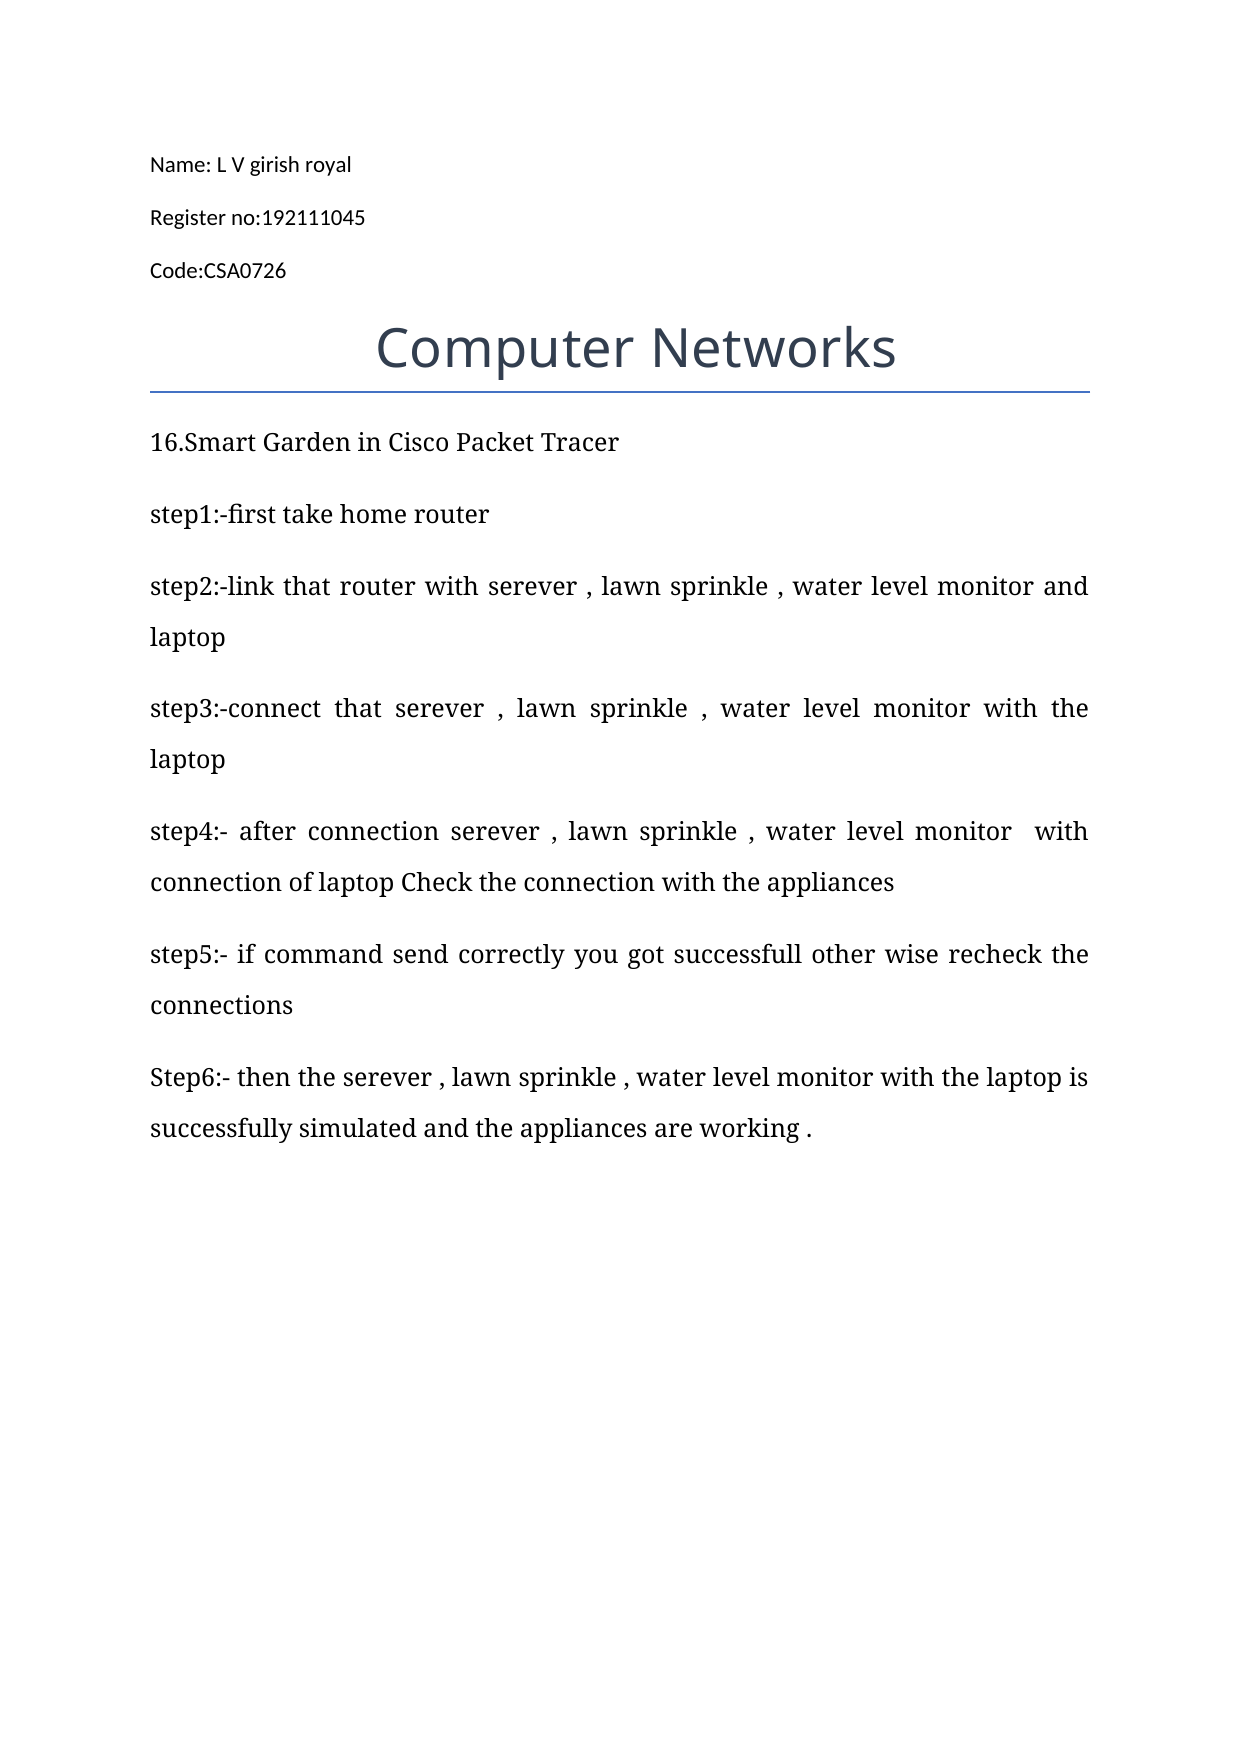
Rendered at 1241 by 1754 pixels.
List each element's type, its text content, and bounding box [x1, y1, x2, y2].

text Name: L V girish royal [150, 150, 1090, 178]
text step5:- if command send correctly you got successfull other wise recheck the connections [150, 937, 1090, 1022]
text Code:CSA0726 [150, 256, 1090, 284]
text step2:-link that router with serever , lawn sprinkle , water level monitor and laptop [150, 568, 1090, 653]
text step4:- after connection serever , lawn sprinkle , water level monitor with connection of laptop Check the connection with the appliances [150, 814, 1090, 899]
text 16.Smart Garden in Cisco Packet Tracer [150, 424, 1090, 458]
text step3:-connect that serever , lawn sprinkle , water level monitor with the laptop [150, 691, 1090, 776]
title Computer Networks [150, 309, 1090, 391]
text step1:-first take home router [150, 496, 1090, 530]
text Step6:- then the serever , lawn sprinkle , water level monitor with the laptop is successfully simulated and the appliances are working . [150, 1060, 1090, 1145]
text Register no:192111045 [150, 203, 1090, 231]
